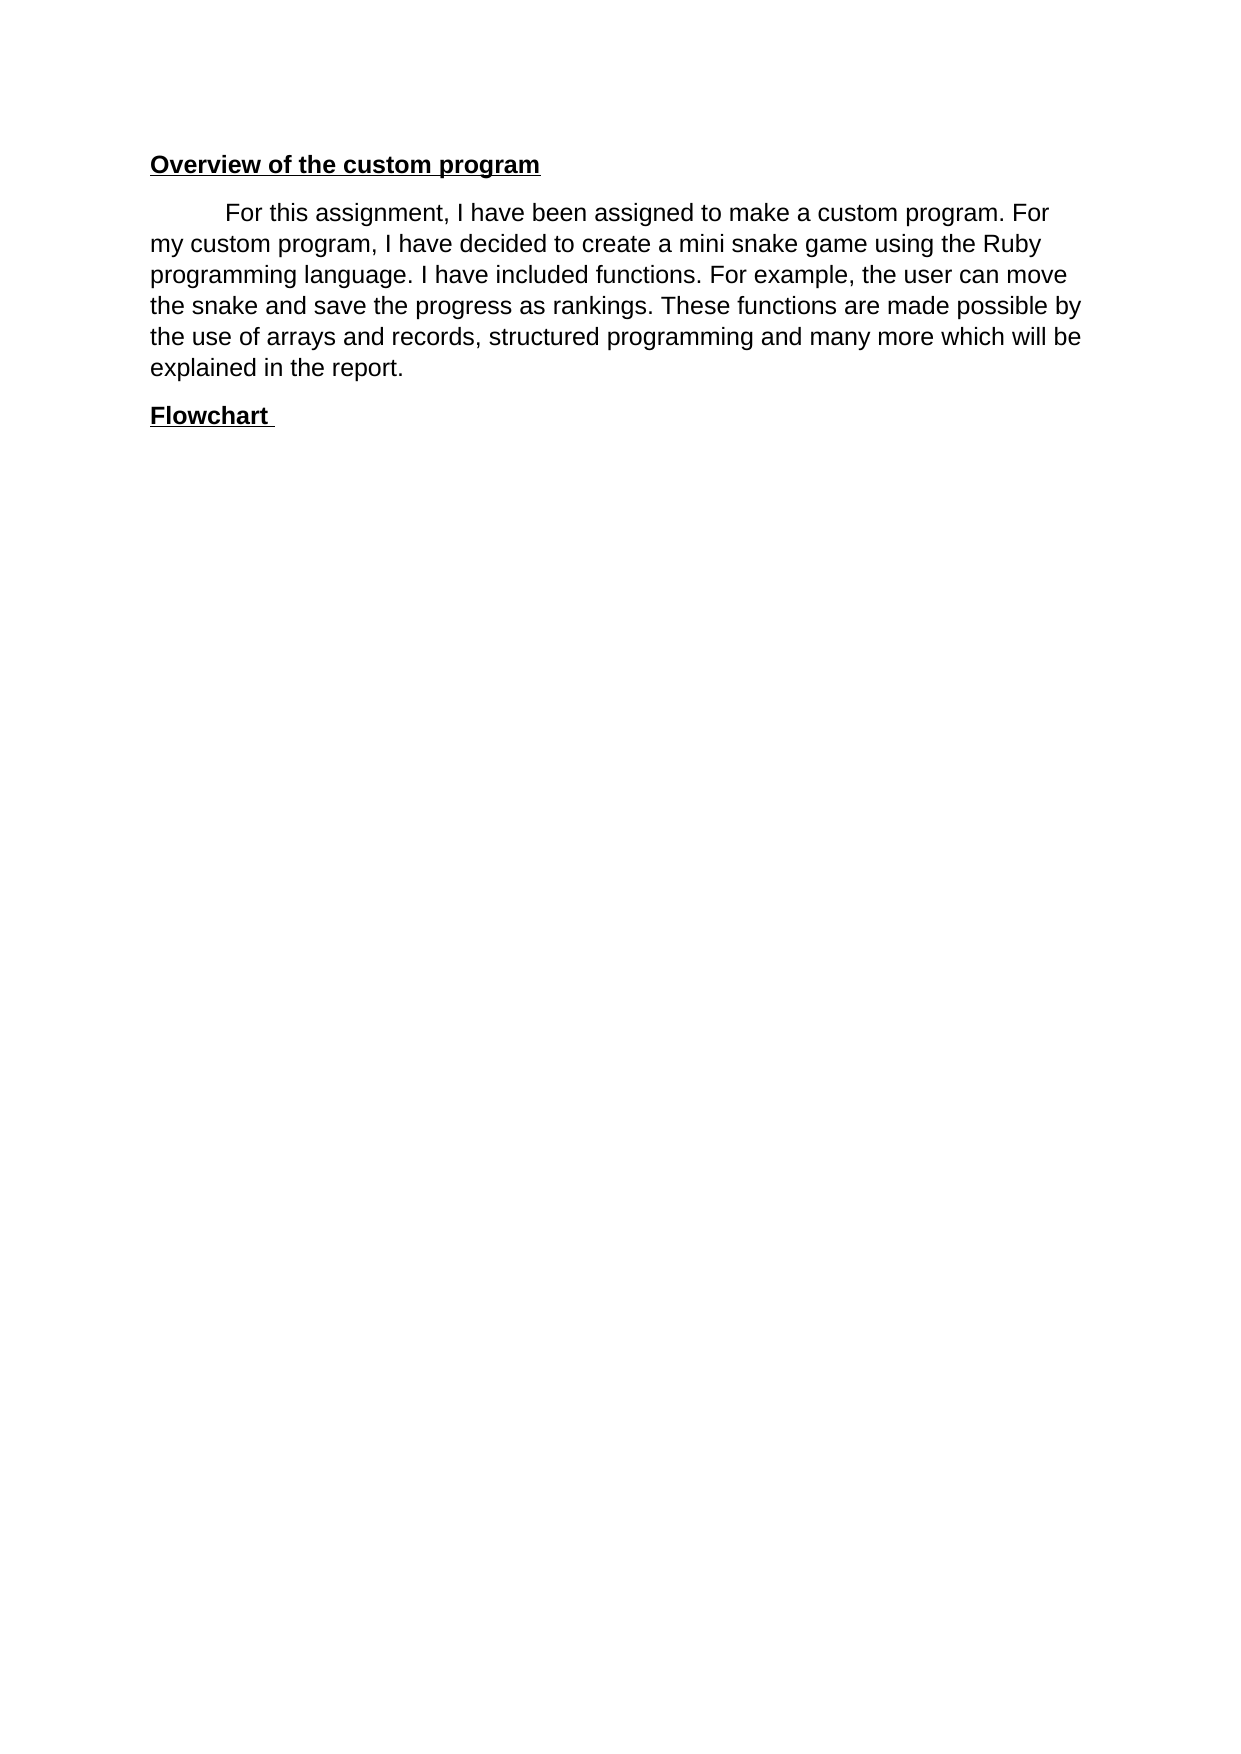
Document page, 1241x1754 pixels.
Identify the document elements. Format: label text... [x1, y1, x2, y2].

text Flowchart [150, 401, 1090, 429]
text For this assignment, I have been assigned to make a custom program. For my custom program, I have decided to create a mini snake game using the Ruby programming language. I have included functions. For example, the user can move the snake and save the progress as rankings. These functions are made possible by the use of arrays and records, structured programming and many more which will be explained in the report. [150, 198, 1090, 382]
text Overview of the custom program [150, 150, 1090, 179]
